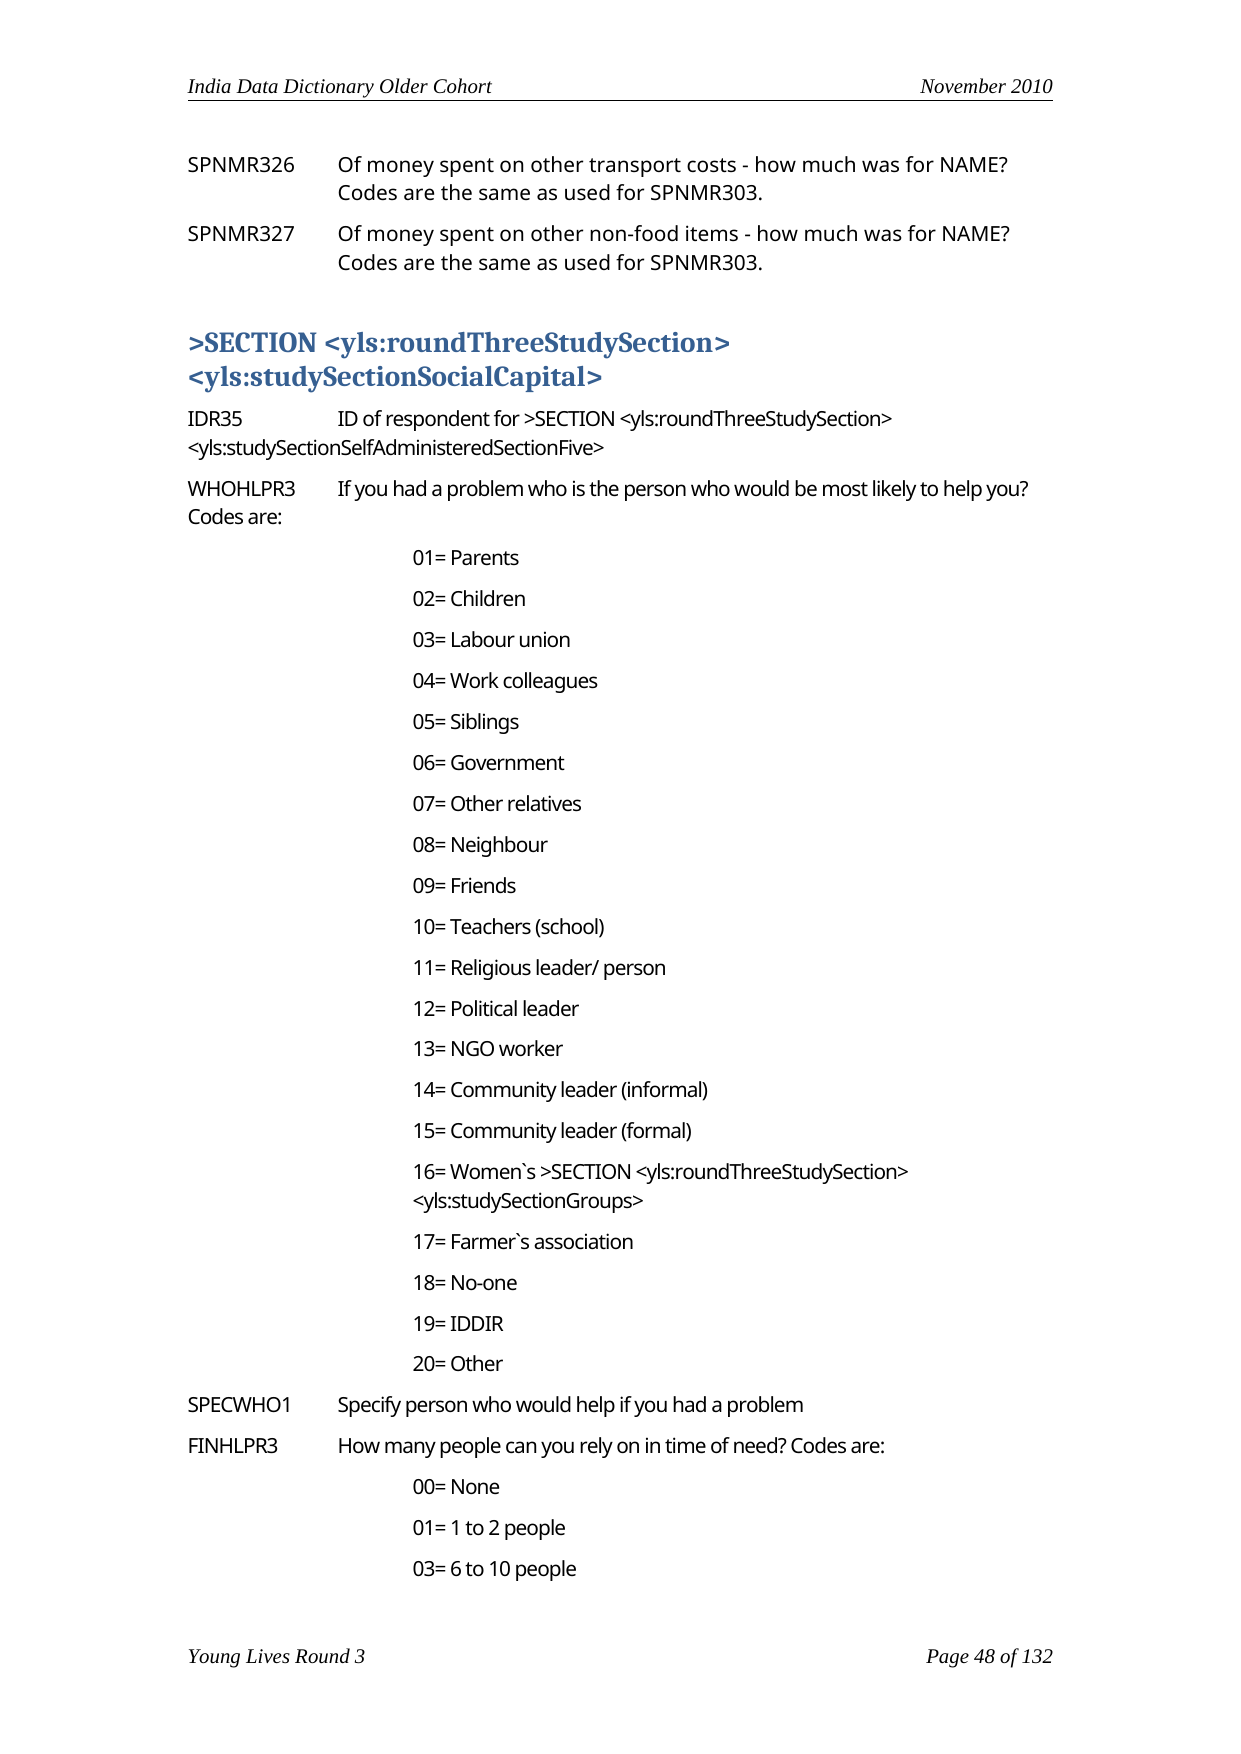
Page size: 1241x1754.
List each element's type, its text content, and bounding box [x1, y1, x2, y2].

text 06= Government [412, 748, 1053, 776]
text 16= Women`s >SECTION <yls:roundThreeStudySection> <yls:studySectionGroups> [412, 1157, 1053, 1214]
text WHOHLPR3 If you had a problem who is the person who would be most likely to help you? Codes are: [187, 474, 1053, 531]
text 17= Farmer`s association [412, 1227, 1053, 1255]
text 19= IDDIR [412, 1309, 1053, 1337]
subtitle >SECTION <yls:roundThreeStudySection> <yls:studySectionSocialCapital> [187, 326, 1053, 393]
text 02= Children [412, 584, 1053, 613]
text 07= Other relatives [412, 789, 1053, 817]
text 03= Labour union [412, 625, 1053, 654]
text 14= Community leader (informal) [412, 1076, 1053, 1104]
text 03= 6 to 10 people [412, 1554, 1053, 1583]
text 04= Work colleagues [412, 666, 1053, 694]
text 01= Parents [412, 543, 1053, 572]
text SPNMR326 Of money spent on other transport costs - how much was for NAME? Codes are the same as used for SPNMR303. [187, 150, 1053, 207]
text FINHLPR3 How many people can you rely on in time of need? Codes are: [187, 1431, 1053, 1460]
text 05= Siblings [412, 707, 1053, 736]
text 00= None [412, 1472, 1053, 1501]
text 15= Community leader (formal) [412, 1116, 1053, 1145]
text 18= No-one [412, 1268, 1053, 1296]
text 08= Neighbour [412, 830, 1053, 858]
text SPECWHO1 Specify person who would help if you had a problem [187, 1391, 1053, 1419]
text 20= Other [412, 1349, 1053, 1378]
text IDR35 ID of respondent for >SECTION <yls:roundThreeStudySection> <yls:studySectionSelfAdministeredSectionFive> [187, 404, 1053, 461]
text 11= Religious leader/ person [412, 953, 1053, 981]
text 09= Friends [412, 871, 1053, 899]
text 12= Political leader [412, 994, 1053, 1022]
text 10= Teachers (school) [412, 912, 1053, 940]
text SPNMR327 Of money spent on other non-food items - how much was for NAME? Codes are the same as used for SPNMR303. [187, 219, 1053, 276]
text 13= NGO worker [412, 1034, 1053, 1063]
text 01= 1 to 2 people [412, 1513, 1053, 1542]
